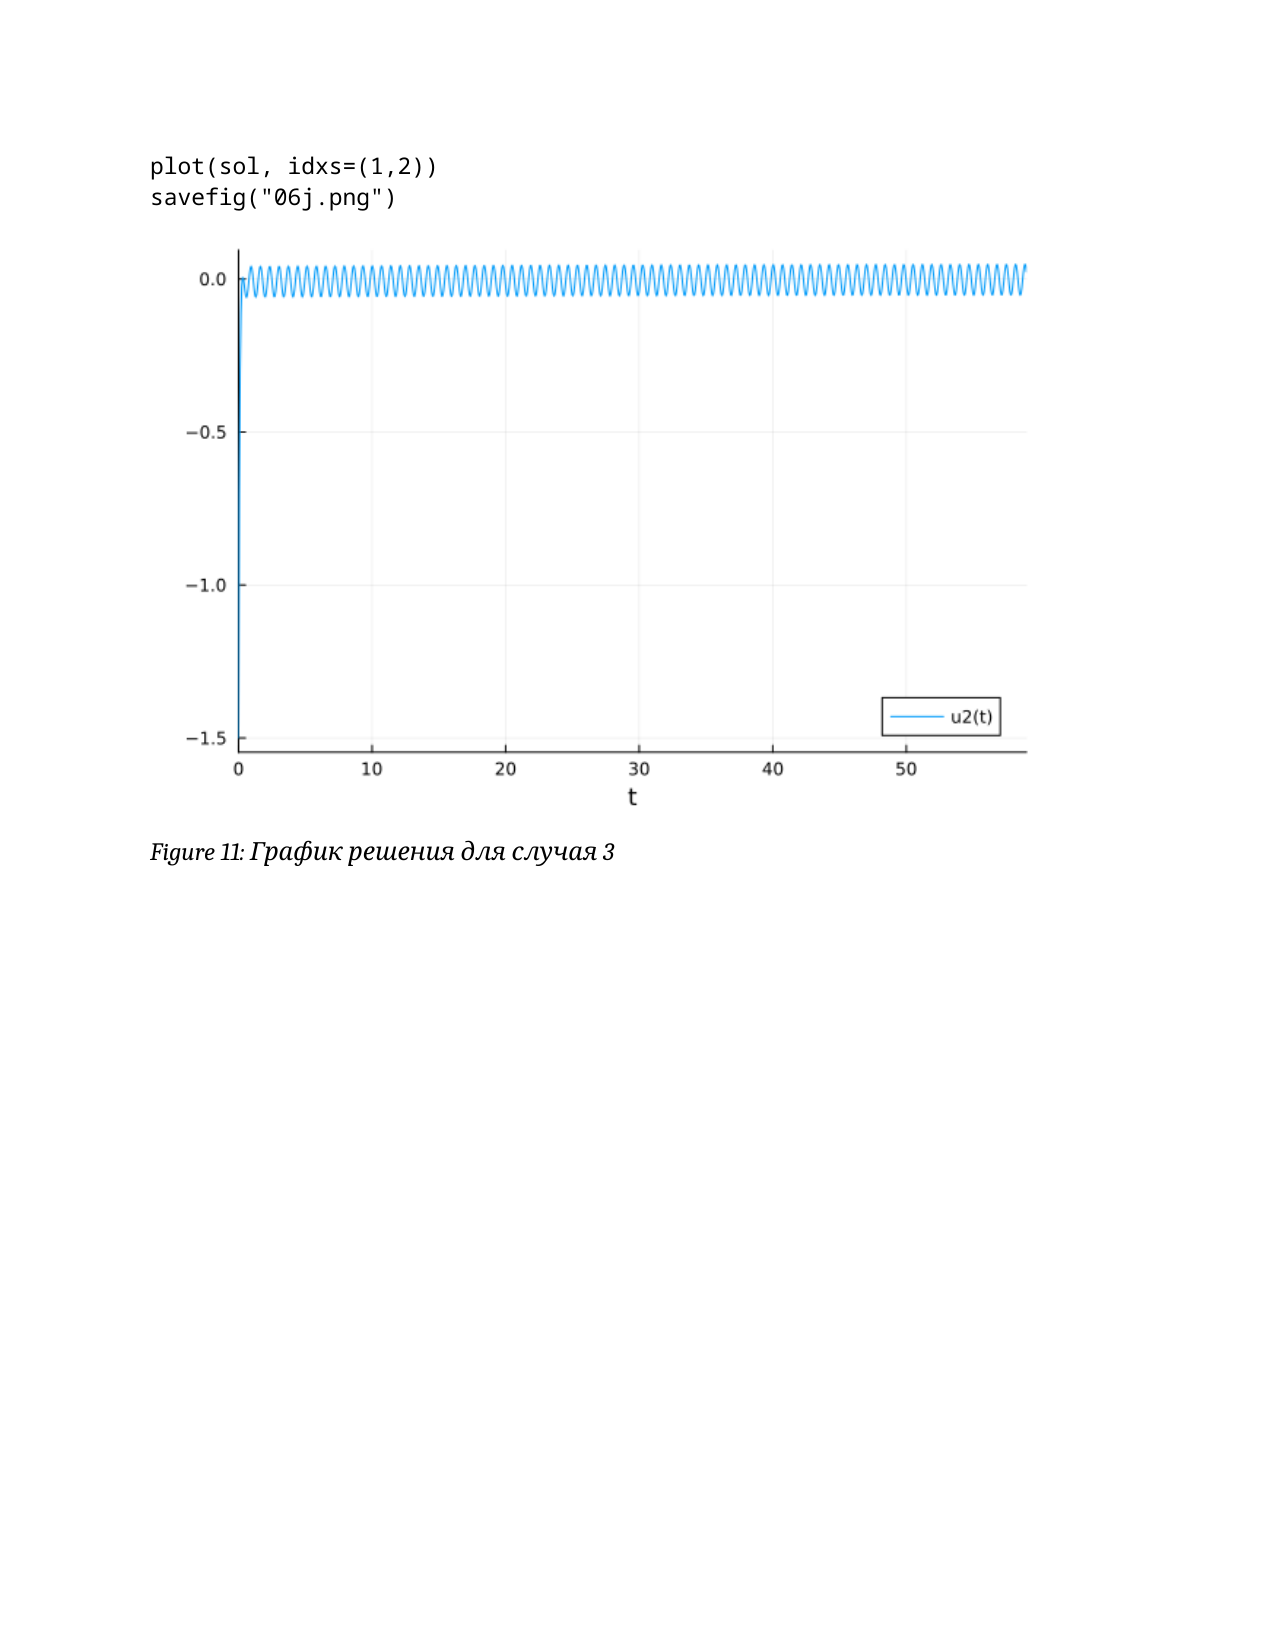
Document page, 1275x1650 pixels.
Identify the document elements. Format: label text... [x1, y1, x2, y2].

picture [168, 233, 1044, 817]
text Figure 11: График решения для случая 3 [150, 837, 1125, 866]
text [150, 150, 1125, 212]
